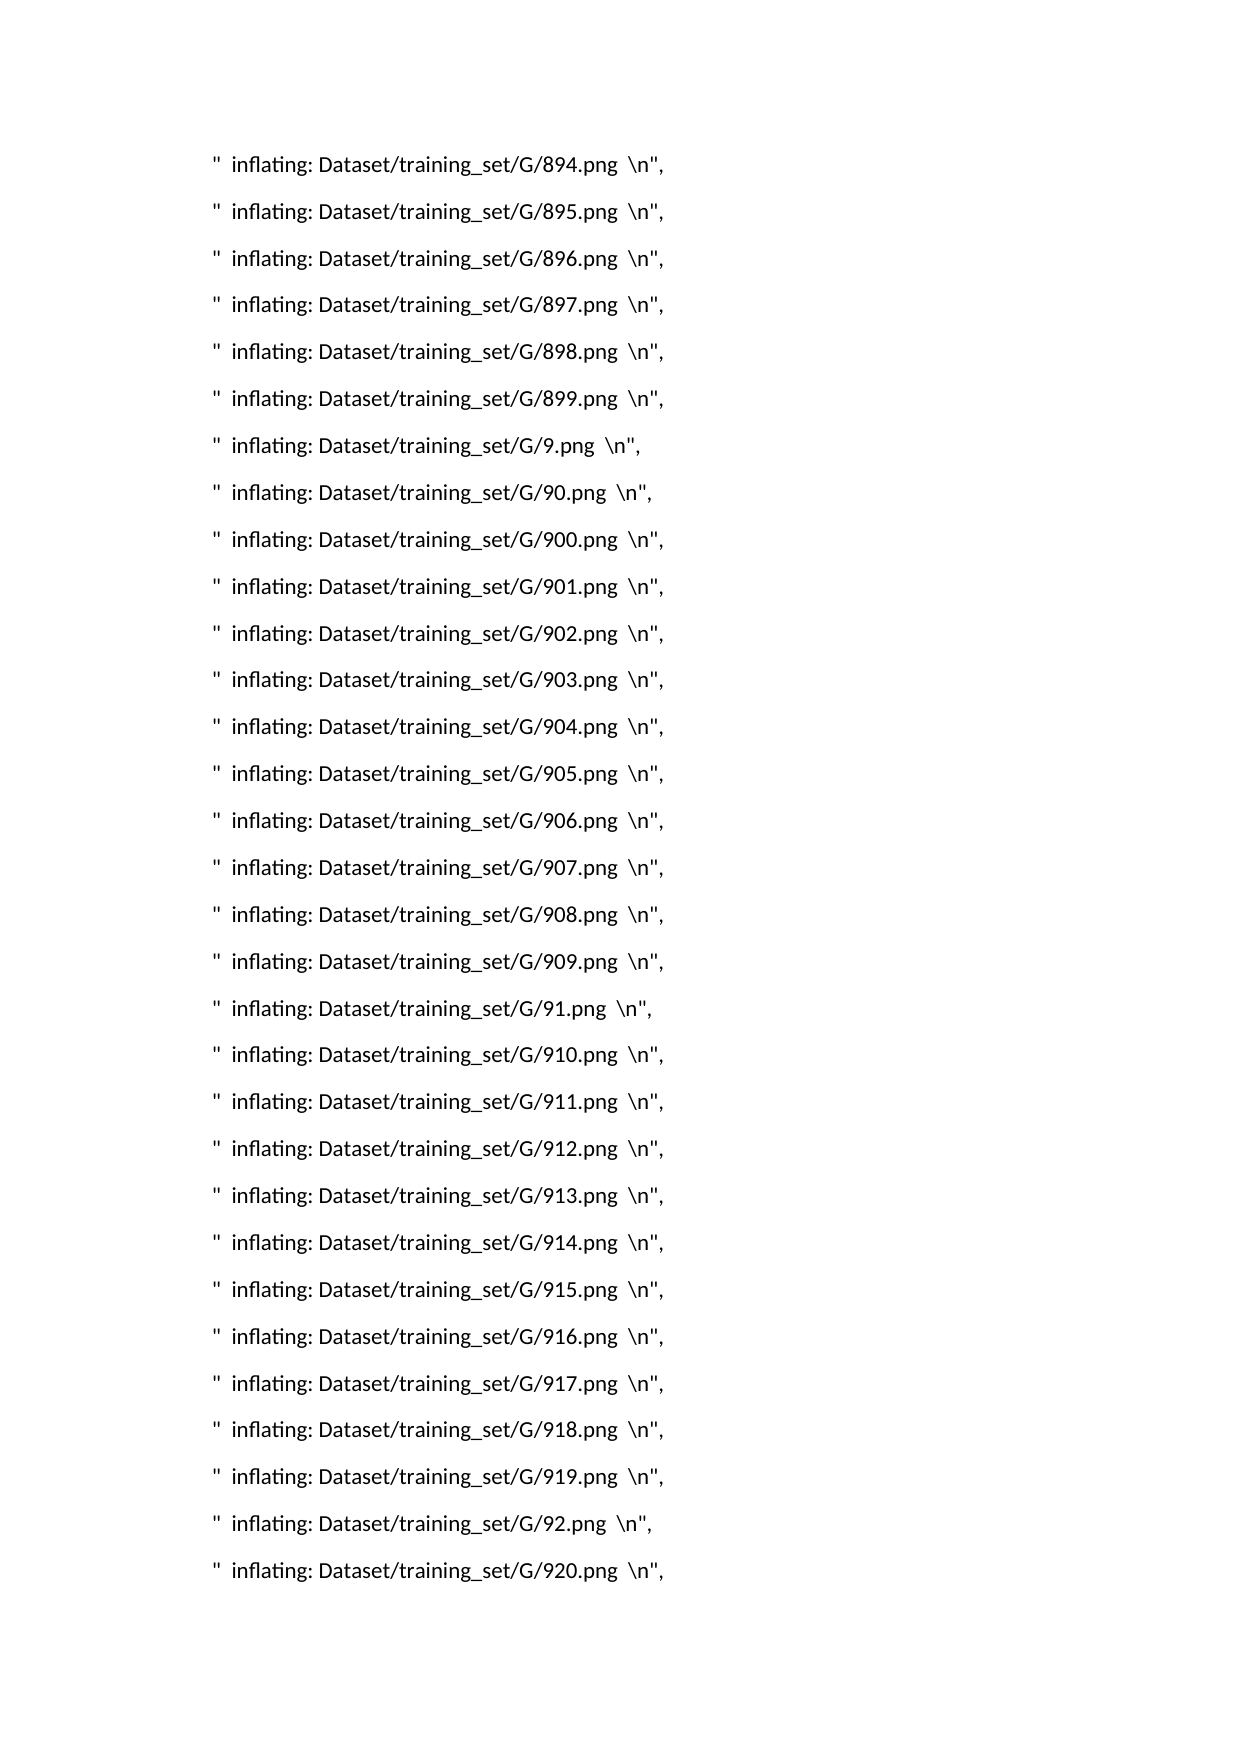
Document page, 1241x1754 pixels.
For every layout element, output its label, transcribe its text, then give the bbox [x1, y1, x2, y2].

text " inflating: Dataset/training_set/G/911.png \n", [150, 1087, 1090, 1116]
text " inflating: Dataset/training_set/G/895.png \n", [150, 197, 1090, 225]
text " inflating: Dataset/training_set/G/901.png \n", [150, 572, 1090, 600]
text " inflating: Dataset/training_set/G/915.png \n", [150, 1275, 1090, 1303]
text " inflating: Dataset/training_set/G/919.png \n", [150, 1462, 1090, 1491]
text " inflating: Dataset/training_set/G/894.png \n", [150, 150, 1090, 178]
text " inflating: Dataset/training_set/G/9.png \n", [150, 431, 1090, 459]
text " inflating: Dataset/training_set/G/899.png \n", [150, 384, 1090, 412]
text " inflating: Dataset/training_set/G/904.png \n", [150, 712, 1090, 741]
text " inflating: Dataset/training_set/G/900.png \n", [150, 525, 1090, 553]
text " inflating: Dataset/training_set/G/917.png \n", [150, 1369, 1090, 1397]
text " inflating: Dataset/training_set/G/898.png \n", [150, 337, 1090, 366]
text " inflating: Dataset/training_set/G/916.png \n", [150, 1322, 1090, 1350]
text " inflating: Dataset/training_set/G/92.png \n", [150, 1509, 1090, 1537]
text " inflating: Dataset/training_set/G/910.png \n", [150, 1041, 1090, 1069]
text " inflating: Dataset/training_set/G/897.png \n", [150, 291, 1090, 319]
text " inflating: Dataset/training_set/G/90.png \n", [150, 478, 1090, 506]
text " inflating: Dataset/training_set/G/902.png \n", [150, 619, 1090, 647]
text " inflating: Dataset/training_set/G/903.png \n", [150, 666, 1090, 694]
text " inflating: Dataset/training_set/G/905.png \n", [150, 759, 1090, 787]
text " inflating: Dataset/training_set/G/918.png \n", [150, 1416, 1090, 1444]
text " inflating: Dataset/training_set/G/909.png \n", [150, 947, 1090, 975]
text " inflating: Dataset/training_set/G/913.png \n", [150, 1181, 1090, 1209]
text " inflating: Dataset/training_set/G/914.png \n", [150, 1228, 1090, 1256]
text " inflating: Dataset/training_set/G/912.png \n", [150, 1134, 1090, 1162]
text " inflating: Dataset/training_set/G/91.png \n", [150, 994, 1090, 1022]
text " inflating: Dataset/training_set/G/906.png \n", [150, 806, 1090, 834]
text " inflating: Dataset/training_set/G/907.png \n", [150, 853, 1090, 881]
text " inflating: Dataset/training_set/G/920.png \n", [150, 1556, 1090, 1584]
text " inflating: Dataset/training_set/G/908.png \n", [150, 900, 1090, 928]
text " inflating: Dataset/training_set/G/896.png \n", [150, 244, 1090, 272]
